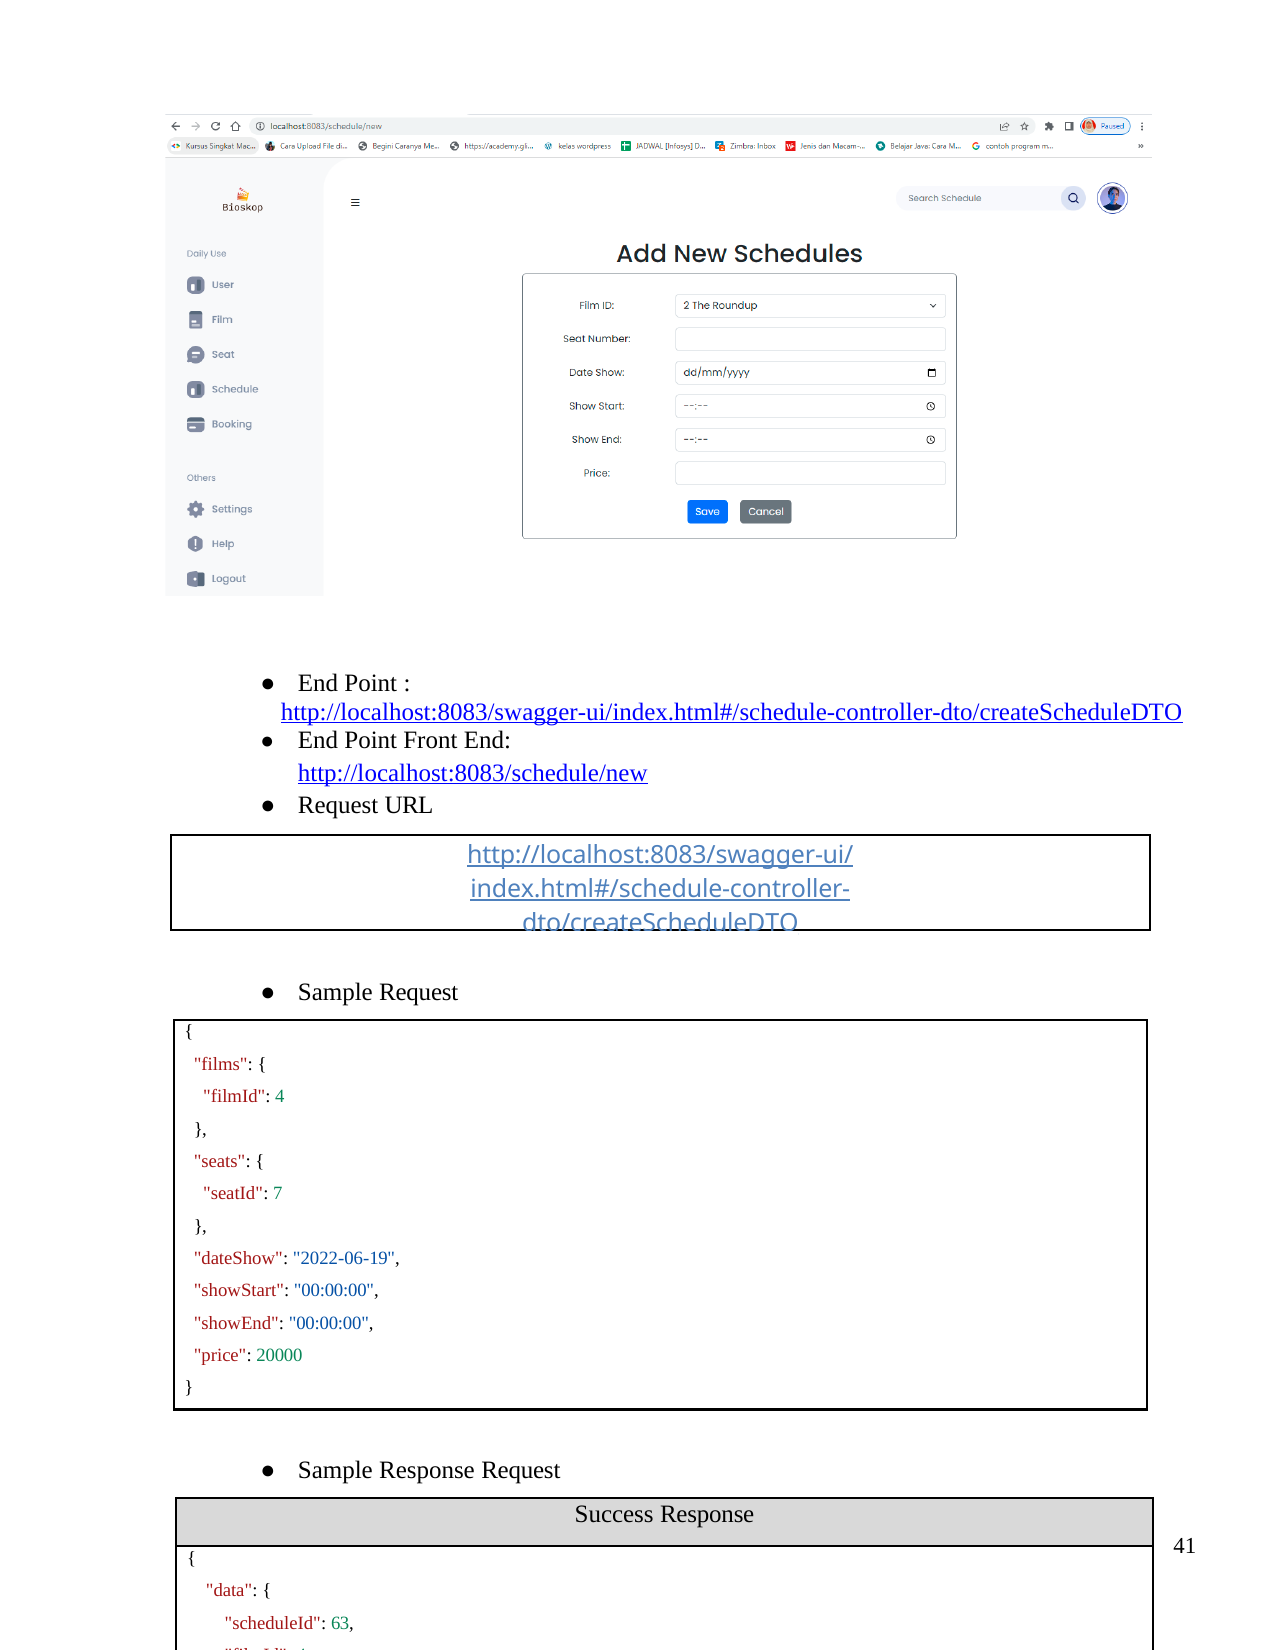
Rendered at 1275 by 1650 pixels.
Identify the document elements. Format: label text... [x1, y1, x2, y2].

text http://localhost:8083/swagger-ui/index.html#/schedule-controller-dto/createScheduleDTO [281, 697, 1196, 726]
picture [165, 114, 1152, 596]
list Request URL [260, 790, 1196, 819]
list Sample Response Request [260, 1455, 1196, 1484]
list End Point Front End: [260, 726, 1196, 754]
list End Point : [260, 668, 1196, 697]
list http://localhost:8083/schedule/new [298, 758, 1196, 787]
list Sample Request [260, 977, 1196, 1006]
